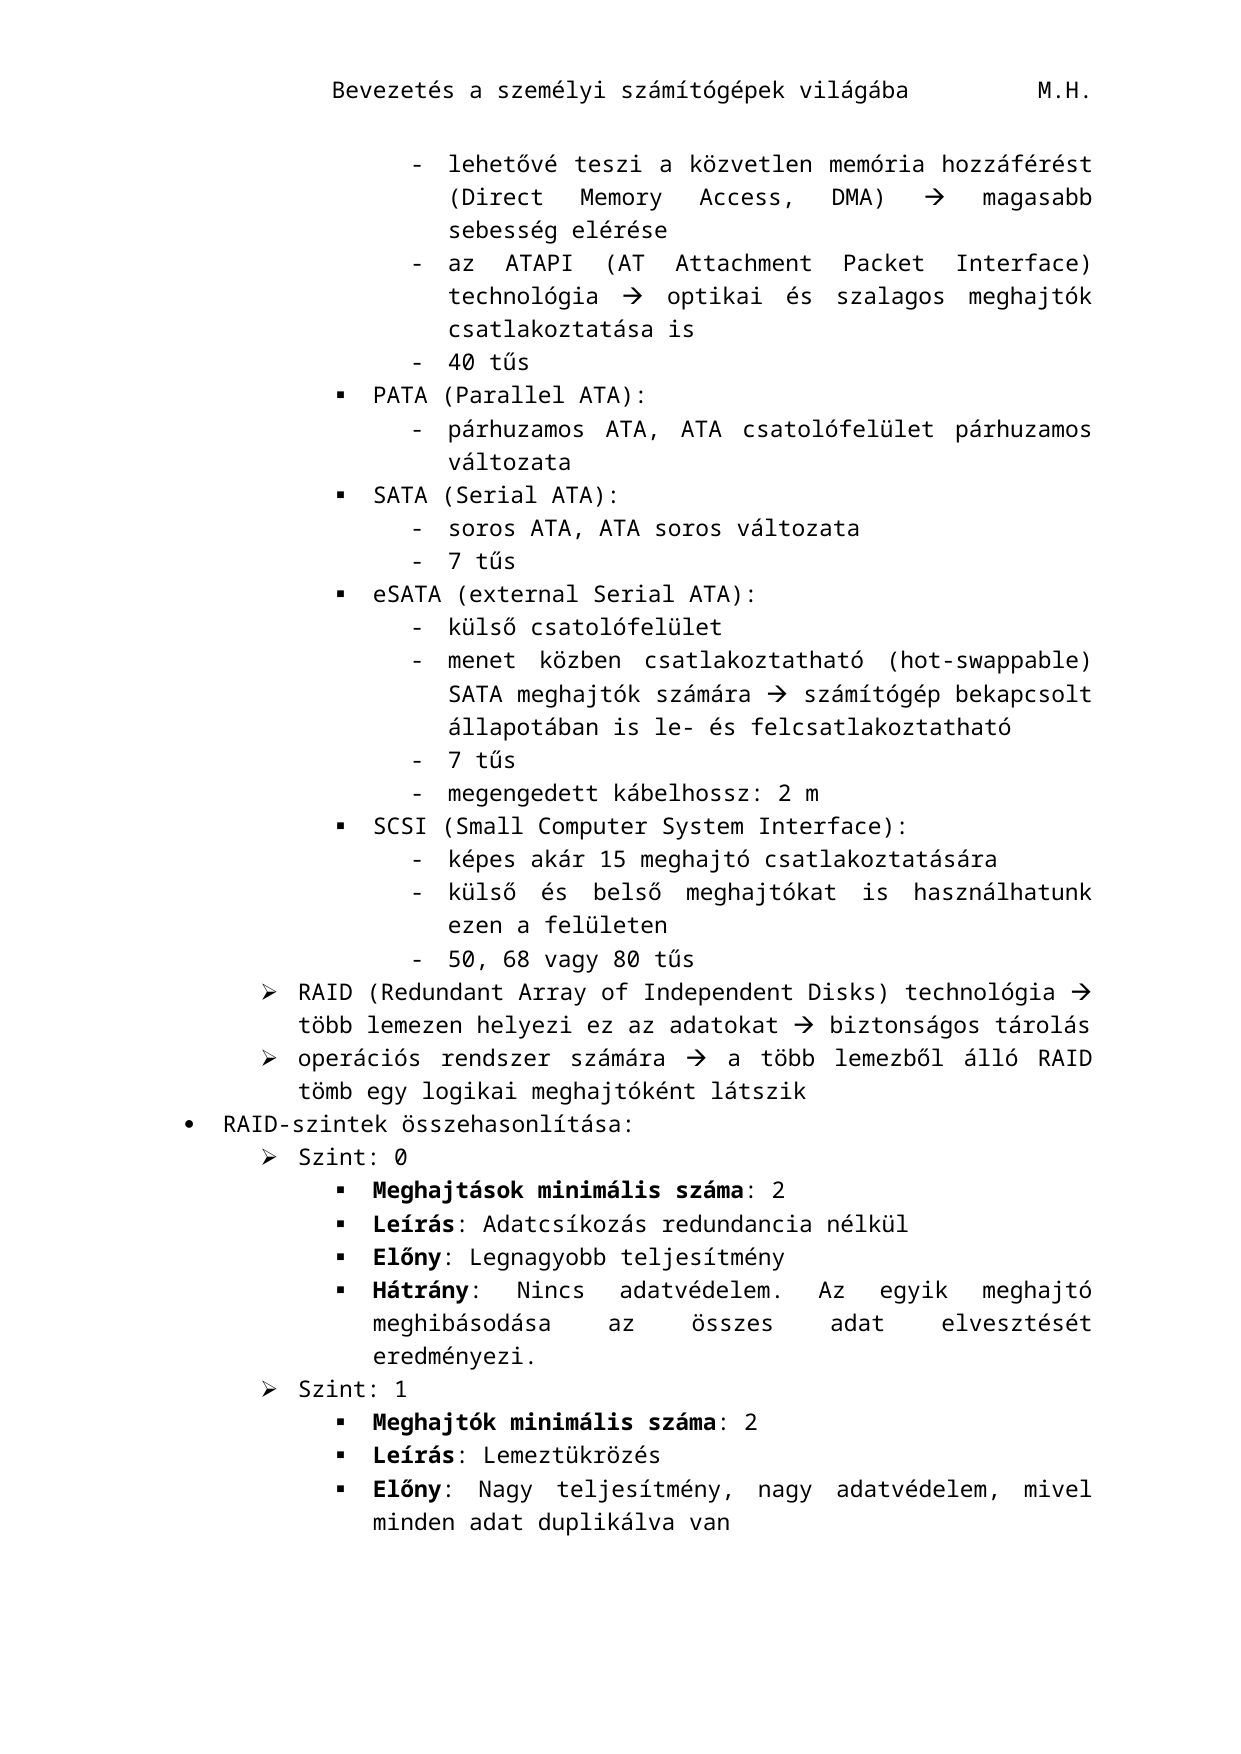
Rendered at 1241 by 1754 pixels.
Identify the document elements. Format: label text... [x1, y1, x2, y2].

list PATA (Parallel ATA): [335, 379, 1093, 411]
list 50, 68 vagy 80 tűs [410, 943, 1093, 974]
list megengedett kábelhossz: 2 m [410, 777, 1093, 808]
list RAID-szintek összehasonlítása: [185, 1108, 1093, 1139]
list képes akár 15 meghajtó csatlakoztatására [410, 843, 1093, 874]
list 7 tűs [410, 545, 1093, 576]
list Hátrány: Nincs adatvédelem. Az egyik meghajtó meghibásodása az összes adat elvesztését eredményezi. [335, 1274, 1093, 1371]
list Leírás: Adatcsíkozás redundancia nélkül [335, 1208, 1093, 1239]
list az ATAPI (AT Attachment Packet Interface) technológia optikai és szalagos meghajtók csatlakoztatása is [410, 247, 1093, 344]
list Előny: Legnagyobb teljesítmény [335, 1241, 1093, 1272]
list menet közben csatlakoztatható (hot-swappable) SATA meghajtók számára számítógép bekapcsolt állapotában is le- és felcsatlakoztatható [410, 644, 1093, 742]
list Szint: 0 [260, 1141, 1093, 1173]
list lehetővé teszi a közvetlen memória hozzáférést (Direct Memory Access, DMA) magasabb sebesség elérése [410, 148, 1093, 245]
list SATA (Serial ATA): [335, 479, 1093, 510]
list Meghajtások minimális száma: 2 [335, 1174, 1093, 1206]
list RAID (Redundant Array of Independent Disks) technológia több lemezen helyezi ez az adatokat biztonságos tárolás [260, 976, 1093, 1040]
list operációs rendszer számára a több lemezből álló RAID tömb egy logikai meghajtóként látszik [260, 1042, 1093, 1106]
list külső csatolófelület [410, 611, 1093, 643]
list eSATA (external Serial ATA): [335, 578, 1093, 609]
list Leírás: Lemeztükrözés [335, 1439, 1093, 1471]
list SCSI (Small Computer System Interface): [335, 810, 1093, 841]
list 40 tűs [410, 346, 1093, 378]
list Előny: Nagy teljesítmény, nagy adatvédelem, mivel minden adat duplikálva van [335, 1473, 1093, 1537]
list Szint: 1 [260, 1373, 1093, 1404]
list párhuzamos ATA, ATA csatolófelület párhuzamos változata [410, 413, 1093, 477]
list külső és belső meghajtókat is használhatunk ezen a felületen [410, 876, 1093, 941]
list 7 tűs [410, 744, 1093, 775]
list Meghajtók minimális száma: 2 [335, 1406, 1093, 1438]
list soros ATA, ATA soros változata [410, 512, 1093, 543]
